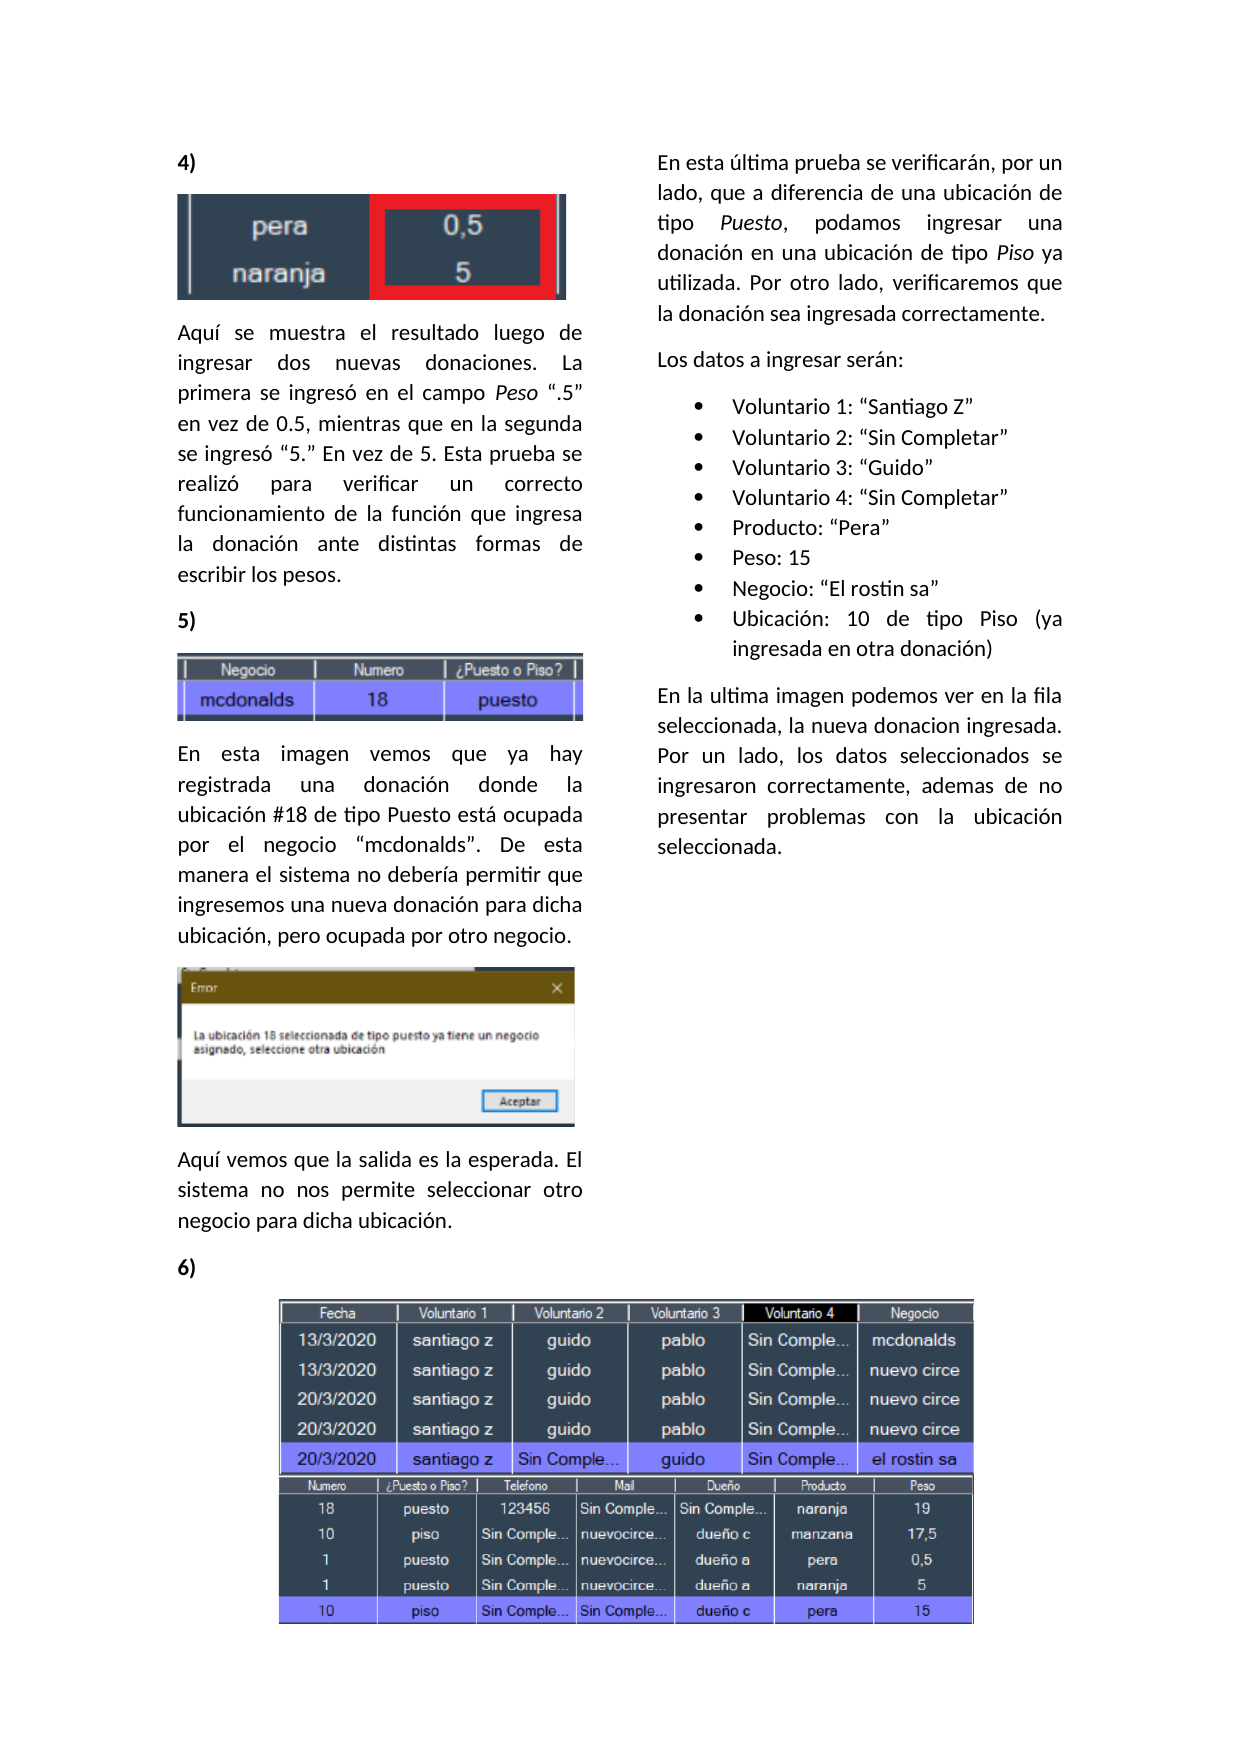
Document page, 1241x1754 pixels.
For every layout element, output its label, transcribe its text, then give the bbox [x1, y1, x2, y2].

list Negocio: “El rostin sa” [694, 574, 1063, 602]
text Los datos a ingresar serán: [657, 346, 1063, 373]
text En esta última prueba se verificarán, por un lado, que a diferencia de una ubicación de tipo Puesto, podamos ingresar una donación en una ubicación de tipo Piso ya utilizada. Por otro lado, verificaremos que la donación sea ingresada correctamente. [657, 148, 1063, 327]
list Voluntario 2: “Sin Completar” [694, 423, 1063, 451]
text En la ultima imagen podemos ver en la fila seleccionada, la nueva donacion ingresada. Por un lado, los datos seleccionados se ingresaron correctamente, ademas de no presentar problemas con la ubicación seleccionada. [657, 681, 1063, 860]
list Voluntario 4: “Sin Completar” [694, 483, 1063, 511]
picture [177, 967, 575, 1127]
text Aquí vemos que la salida es la esperada. El sistema no nos permite seleccionar otro negocio para dicha ubicación. [177, 1145, 583, 1234]
text 4) [177, 148, 583, 176]
list Voluntario 1: “Santiago Z” [694, 392, 1063, 420]
list Peso: 15 [694, 543, 1063, 571]
text Aquí se muestra el resultado luego de ingresar dos nuevas donaciones. La primera se ingresó en el campo Peso “.5” en vez de 0.5, mientras que en la segunda se ingresó “5.” En vez de 5. Esta prueba se realizó para verificar un correcto funcionamiento de la función que ingresa la donación ante distintas formas de escribir los pesos. [177, 318, 583, 588]
picture [177, 653, 584, 721]
text En esta imagen vemos que ya hay registrada una donación donde la ubicación #18 de tipo Puesto está ocupada por el negocio “mcdonalds”. De esta manera el sistema no debería permitir que ingresemos una nueva donación para dicha ubicación, pero ocupada por otro negocio. [177, 739, 583, 949]
list Voluntario 3: “Guido” [694, 453, 1063, 481]
text 6) [177, 1253, 583, 1281]
list Ubicación: 10 de tipo Piso (ya ingresada en otra donación) [694, 604, 1063, 662]
text 5) [177, 607, 583, 634]
picture [278, 1299, 974, 1624]
picture [177, 194, 567, 300]
list Producto: “Pera” [694, 513, 1063, 541]
